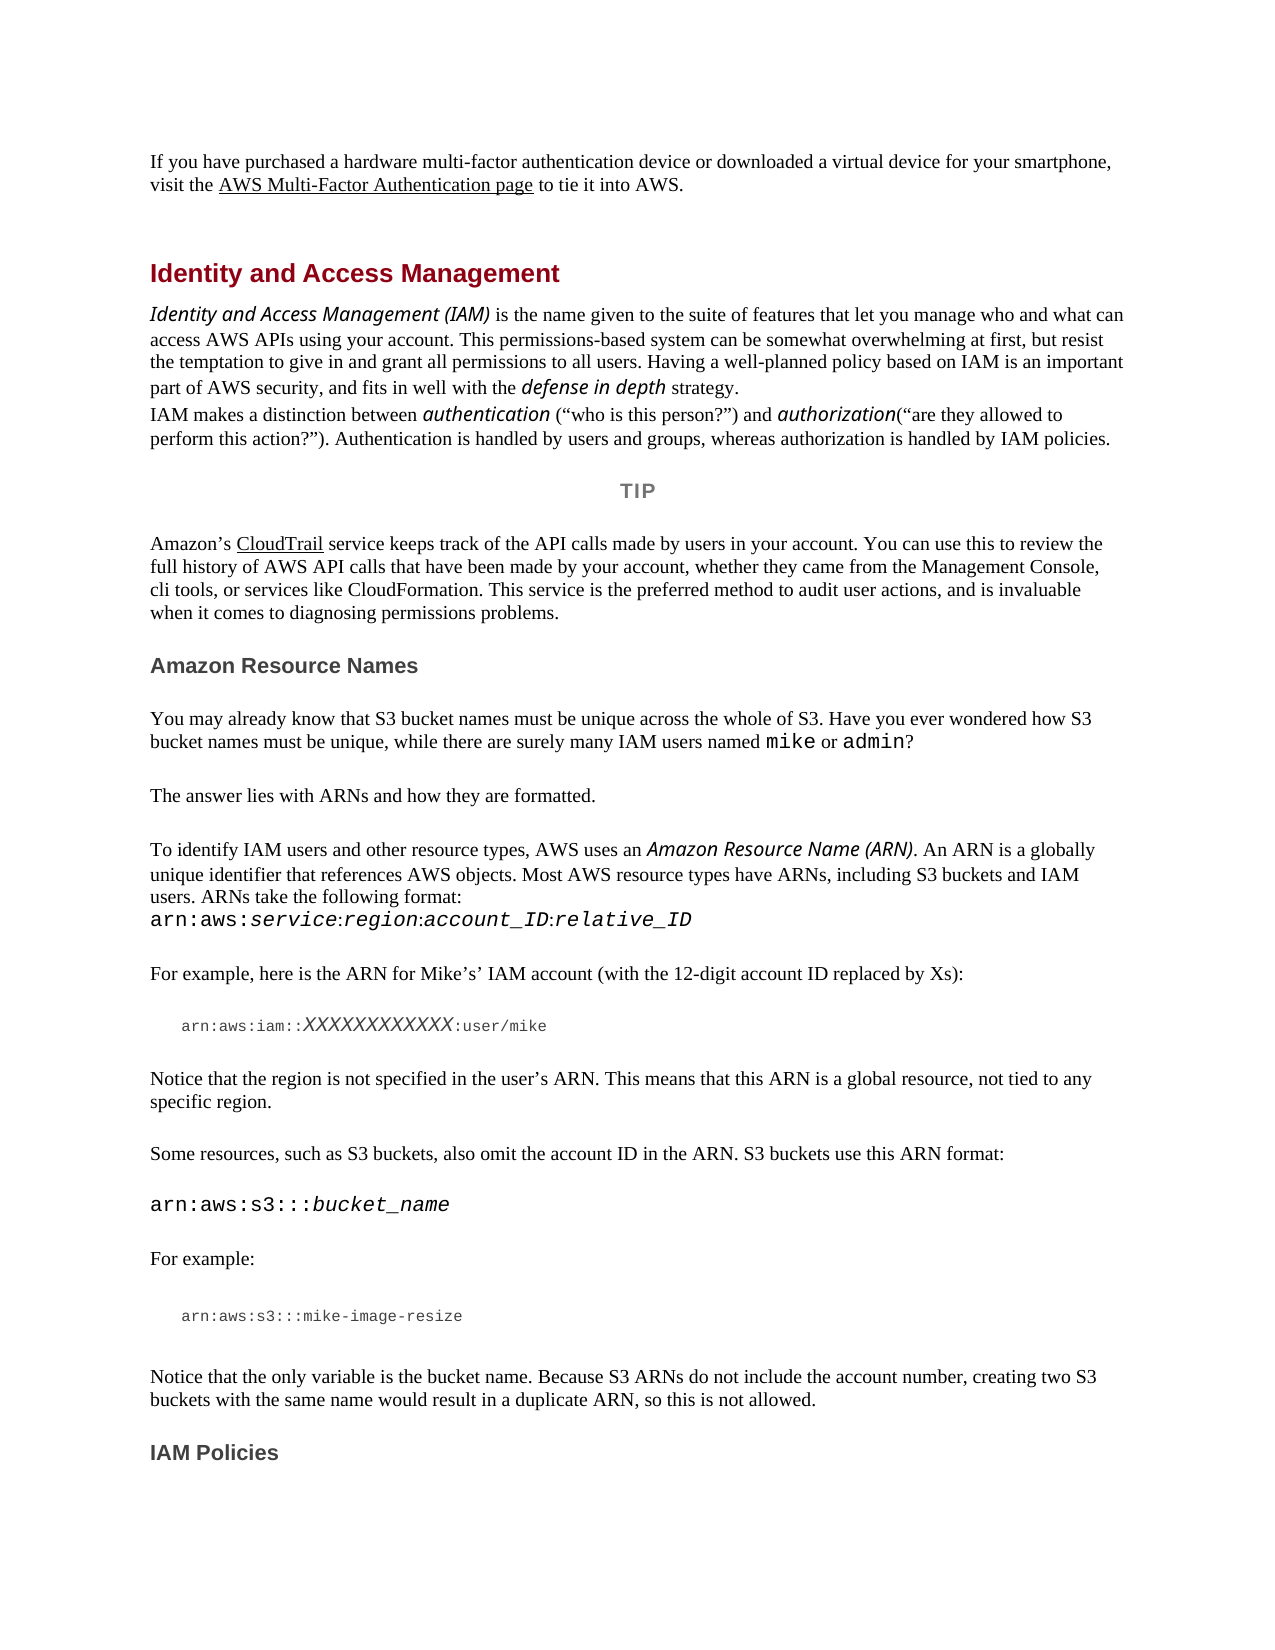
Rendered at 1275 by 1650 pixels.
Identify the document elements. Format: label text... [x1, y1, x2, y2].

text For example, here is the ARN for Mike’s’ IAM account (with the 12-digit account ID replaced by Xs): [150, 962, 1125, 985]
subtitle IAM Policies [150, 1440, 1125, 1465]
text For example: [150, 1246, 1125, 1269]
text The answer lies with ARNs and how they are formatted. [150, 784, 1125, 806]
subtitle TIP [150, 479, 1125, 503]
text You may already know that S3 bucket names must be unique across the whole of S3. Have you ever wondered how S3 bucket names must be unique, while there are surely many IAM users named mike or admin? [150, 707, 1125, 754]
text Amazon’s CloudTrail service keeps track of the API calls made by users in your account. You can use this to review the full history of AWS API calls that have been made by your account, whether they came from the Management Console, cli tools, or services like CloudFormation. This service is the preferred method to audit user actions, and is invaluable when it comes to diagnosing permissions problems. [150, 532, 1125, 623]
text Some resources, such as S3 buckets, also omit the account ID in the ARN. S3 buckets use this ARN format: [150, 1142, 1125, 1164]
subtitle Identity and Access Management [150, 258, 1125, 288]
text IAM makes a distinction between authentication (“who is this person?”) and authorization(“are they allowed to perform this action?”). Authentication is handled by users and groups, whereas authorization is handled by IAM policies. [150, 400, 1125, 450]
text Identity and Access Management (IAM) is the name given to the suite of features that let you manage who and what can access AWS APIs using your account. This permissions-based system can be somewhat overwhelming at first, but resist the temptation to give in and grant all permissions to all users. Having a well-planned policy based on IAM is an important part of AWS security, and fits in well with the defense in depth strategy. [150, 301, 1125, 400]
text arn:aws:iam::XXXXXXXXXXXX:user/mike [181, 1014, 1125, 1038]
subtitle Amazon Resource Names [150, 653, 1125, 678]
text To identify IAM users and other resource types, AWS uses an Amazon Resource Name (ARN). An ARN is a globally unique identifier that references AWS objects. Most AWS resource types have ARNs, including S3 buckets and IAM users. ARNs take the following format: [150, 836, 1125, 908]
text arn:aws:service:region:account_ID:relative_ID [150, 908, 1125, 933]
text Notice that the only variable is the bucket name. Because S3 ARNs do not include the account number, creating two S3 buckets with the same name would result in a duplicate ARN, so this is not allowed. [150, 1365, 1125, 1411]
text arn:aws:s3:::bucket_name [150, 1194, 1125, 1217]
text Notice that the region is not specified in the user’s ARN. This means that this ARN is a global resource, not tied to any specific region. [150, 1067, 1125, 1112]
text arn:aws:s3:::mike-image-resize [181, 1308, 1125, 1326]
text If you have purchased a hardware multi-factor authentication device or downloaded a virtual device for your smartphone, visit the AWS Multi-Factor Authentication page to tie it into AWS. [150, 150, 1125, 196]
